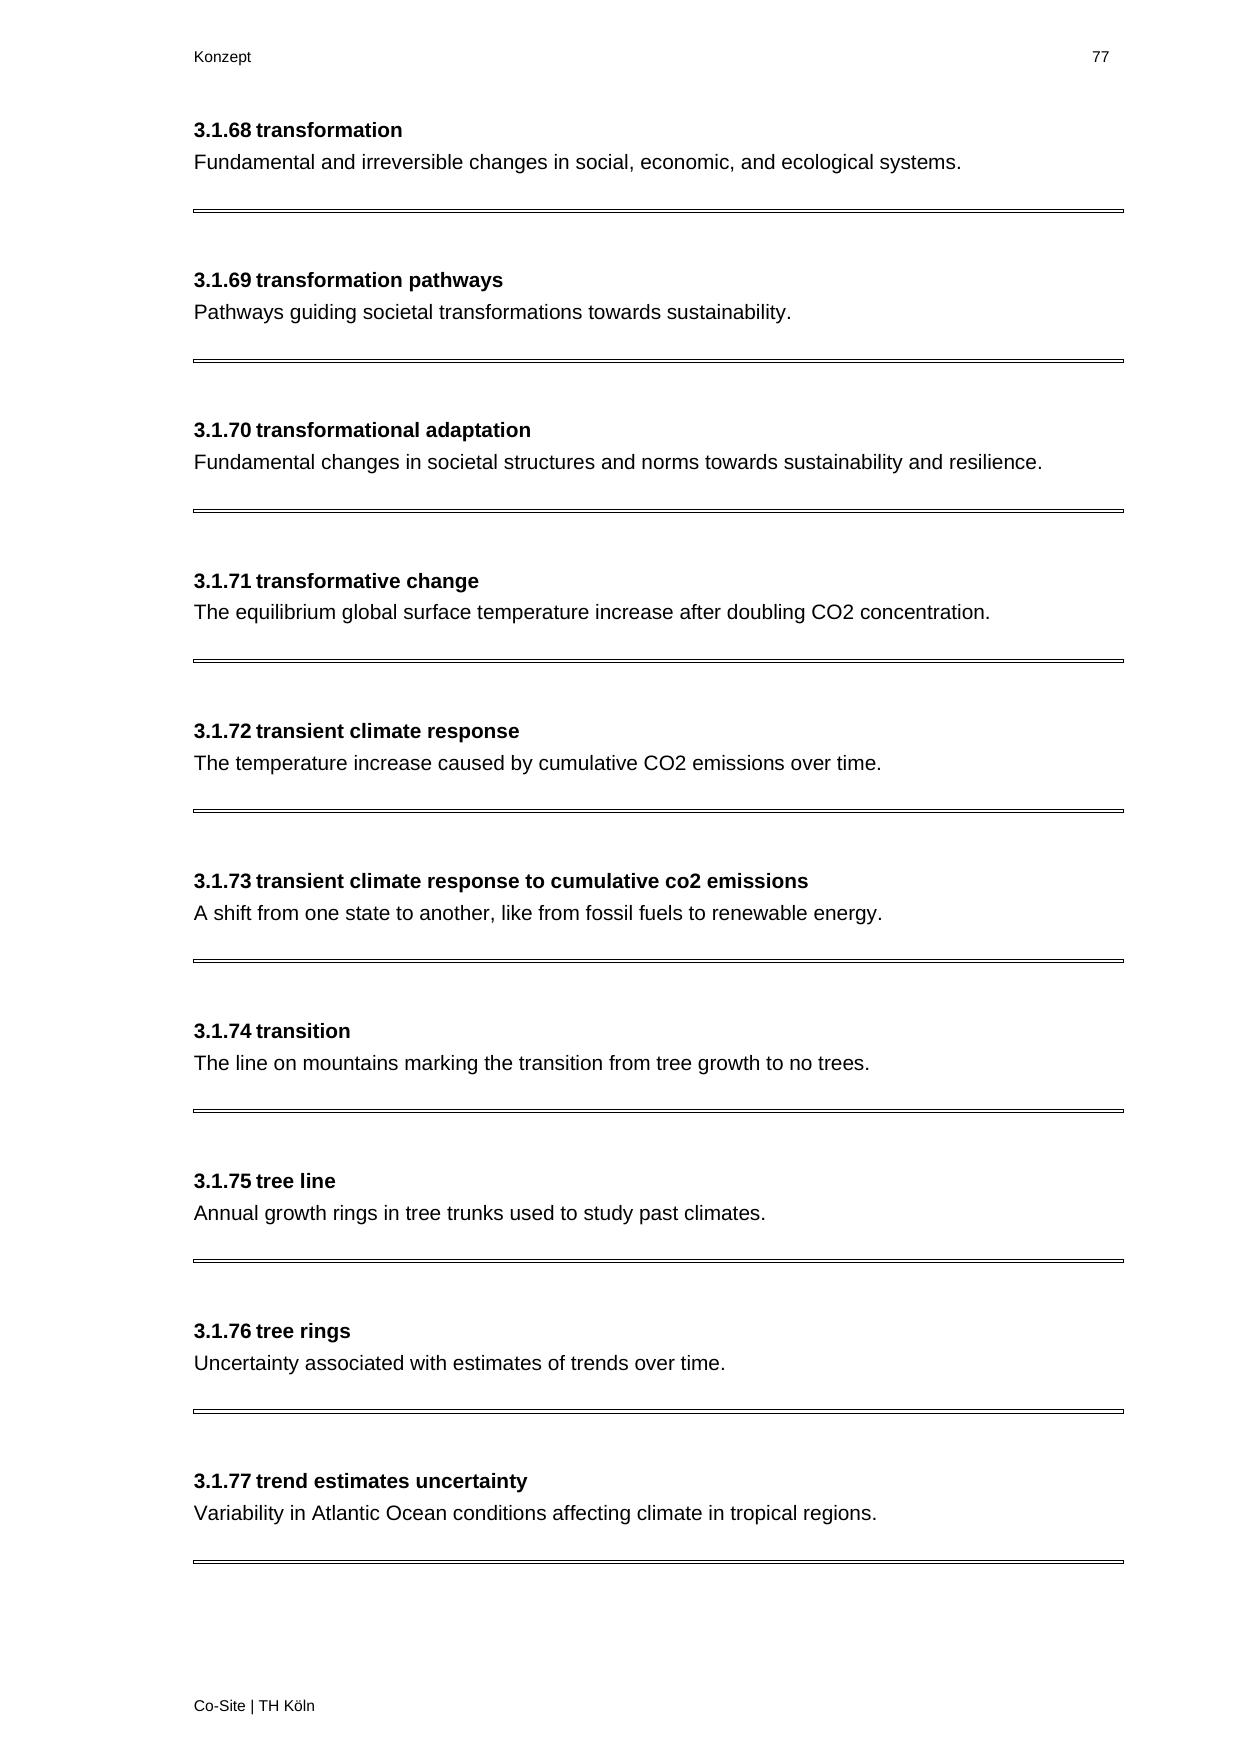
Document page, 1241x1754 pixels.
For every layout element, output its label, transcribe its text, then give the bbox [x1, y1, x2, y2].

subtitle trend estimates uncertainty [194, 1469, 1124, 1493]
subtitle transition [194, 1019, 1124, 1043]
subtitle transformational adaptation [194, 418, 1124, 442]
subtitle transformation [194, 118, 1124, 142]
subtitle transient climate response to cumulative co2 emissions [194, 869, 1124, 893]
subtitle transformative change [194, 568, 1124, 592]
subtitle transformation pathways [194, 268, 1124, 292]
subtitle tree rings [194, 1319, 1124, 1343]
subtitle tree line [194, 1169, 1124, 1193]
subtitle transient climate response [194, 718, 1124, 742]
